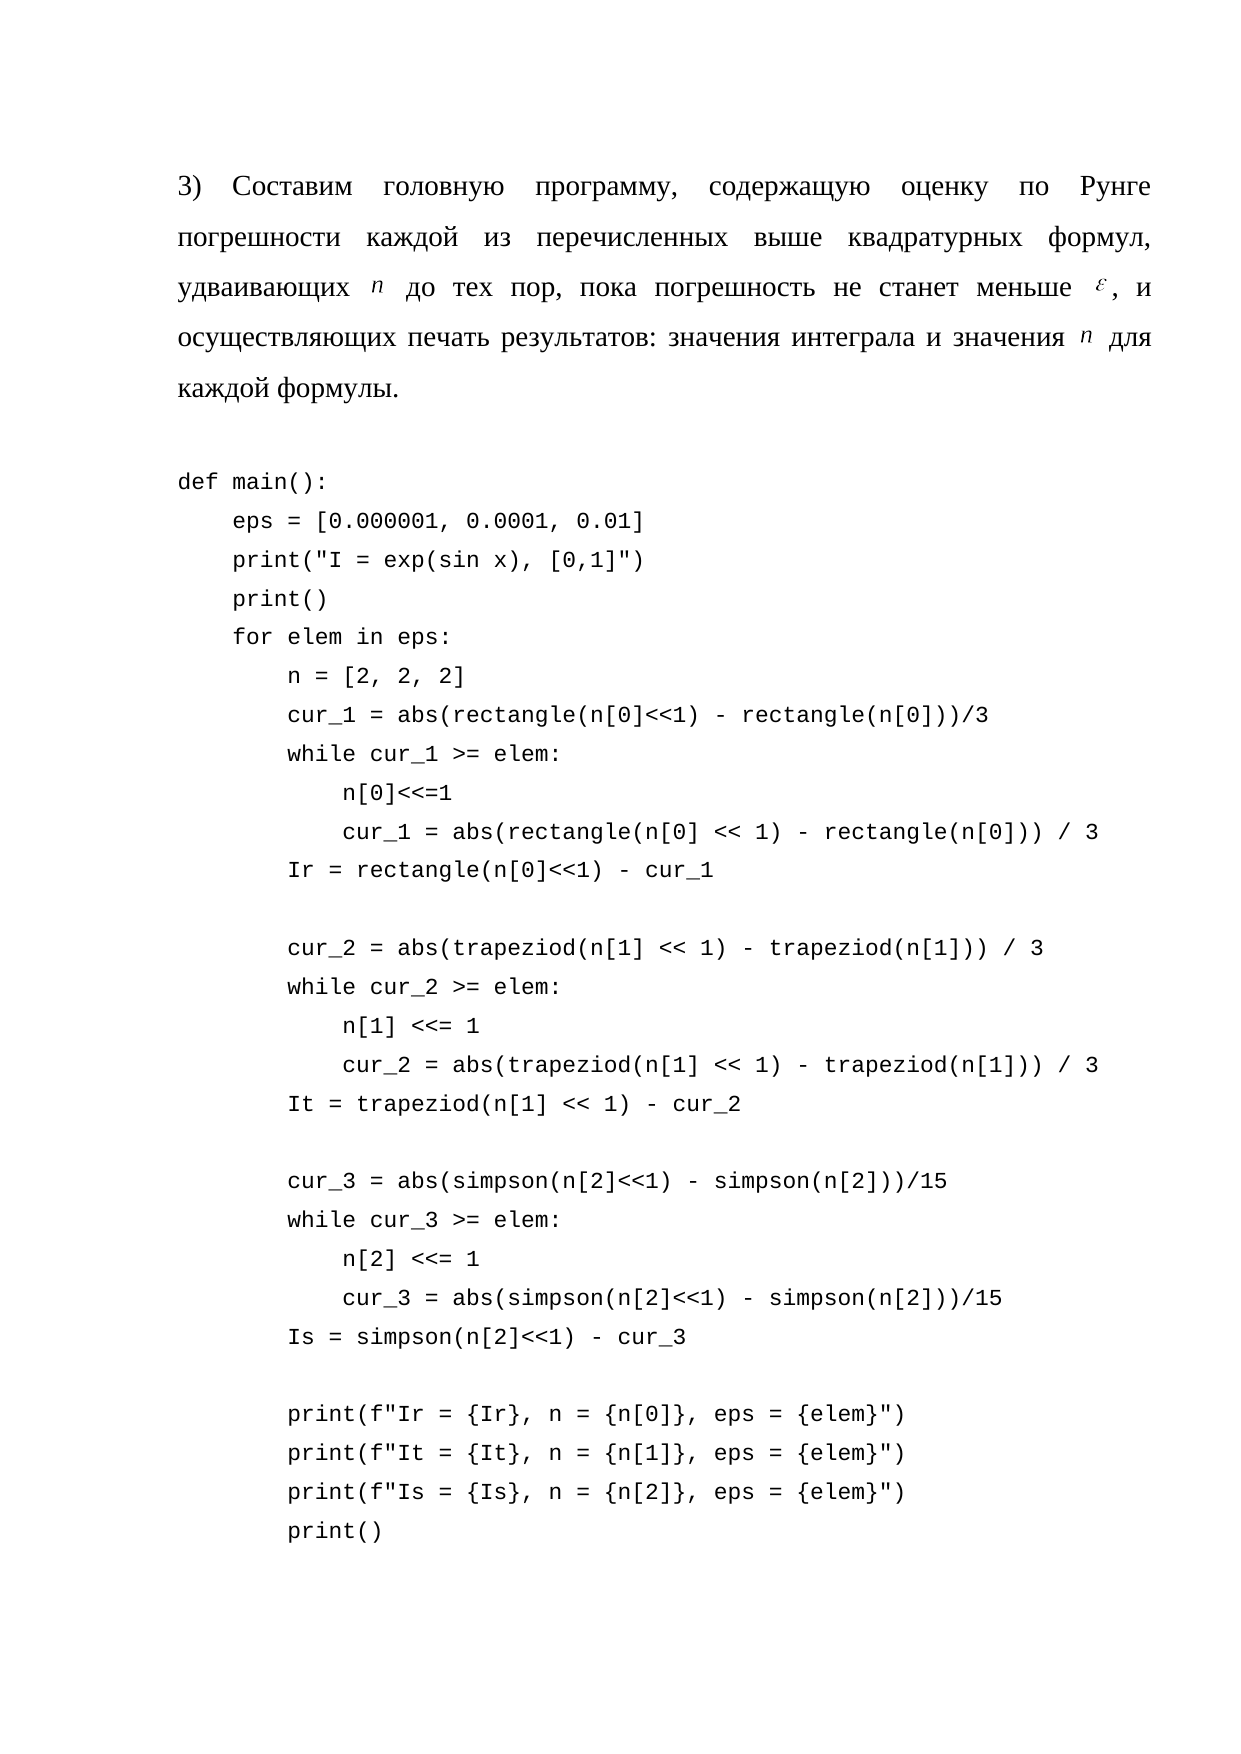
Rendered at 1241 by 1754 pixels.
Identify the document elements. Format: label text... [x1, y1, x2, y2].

text cur_1 = abs(rectangle(n[0]<<1) - rectangle(n[0]))/3 [177, 703, 1152, 729]
text print(f"It = {It}, n = {n[1]}, eps = {elem}") [177, 1442, 1152, 1468]
text while cur_2 >= elem: [177, 975, 1152, 1001]
text for elem in eps: [177, 626, 1152, 652]
text while cur_1 >= elem: [177, 742, 1152, 768]
text Ir = rectangle(n[0]<<1) - cur_1 [177, 859, 1152, 885]
text 3) Составим головную программу, содержащую оценку по Рунге погрешности каждой из перечисленных выше квадратурных формул, удваивающих до тех пор, пока погрешность не станет меньше , и осуществляющих печать результатов: значения интеграла и значения для каждой формулы. [177, 168, 1152, 403]
text print() [177, 587, 1152, 613]
text print("I = exp(sin x), [0,1]") [177, 548, 1152, 574]
text cur_3 = abs(simpson(n[2]<<1) - simpson(n[2]))/15 [177, 1170, 1152, 1196]
text It = trapeziod(n[1] << 1) - cur_2 [177, 1092, 1152, 1118]
text eps = [0.000001, 0.0001, 0.01] [177, 509, 1152, 535]
text cur_2 = abs(trapeziod(n[1] << 1) - trapeziod(n[1])) / 3 [177, 937, 1152, 962]
text cur_2 = abs(trapeziod(n[1] << 1) - trapeziod(n[1])) / 3 [177, 1053, 1152, 1079]
text print(f"Ir = {Ir}, n = {n[0]}, eps = {elem}") [177, 1403, 1152, 1429]
text while cur_3 >= elem: [177, 1208, 1152, 1234]
text n[2] <<= 1 [177, 1247, 1152, 1273]
text Is = simpson(n[2]<<1) - cur_3 [177, 1325, 1152, 1351]
text print() [177, 1519, 1152, 1545]
text def main(): [177, 470, 1152, 496]
text print(f"Is = {Is}, n = {n[2]}, eps = {elem}") [177, 1481, 1152, 1506]
text n[0]<<=1 [177, 781, 1152, 807]
text cur_3 = abs(simpson(n[2]<<1) - simpson(n[2]))/15 [177, 1286, 1152, 1312]
text cur_1 = abs(rectangle(n[0] << 1) - rectangle(n[0])) / 3 [177, 820, 1152, 846]
text n[1] <<= 1 [177, 1014, 1152, 1040]
text n = [2, 2, 2] [177, 664, 1152, 691]
